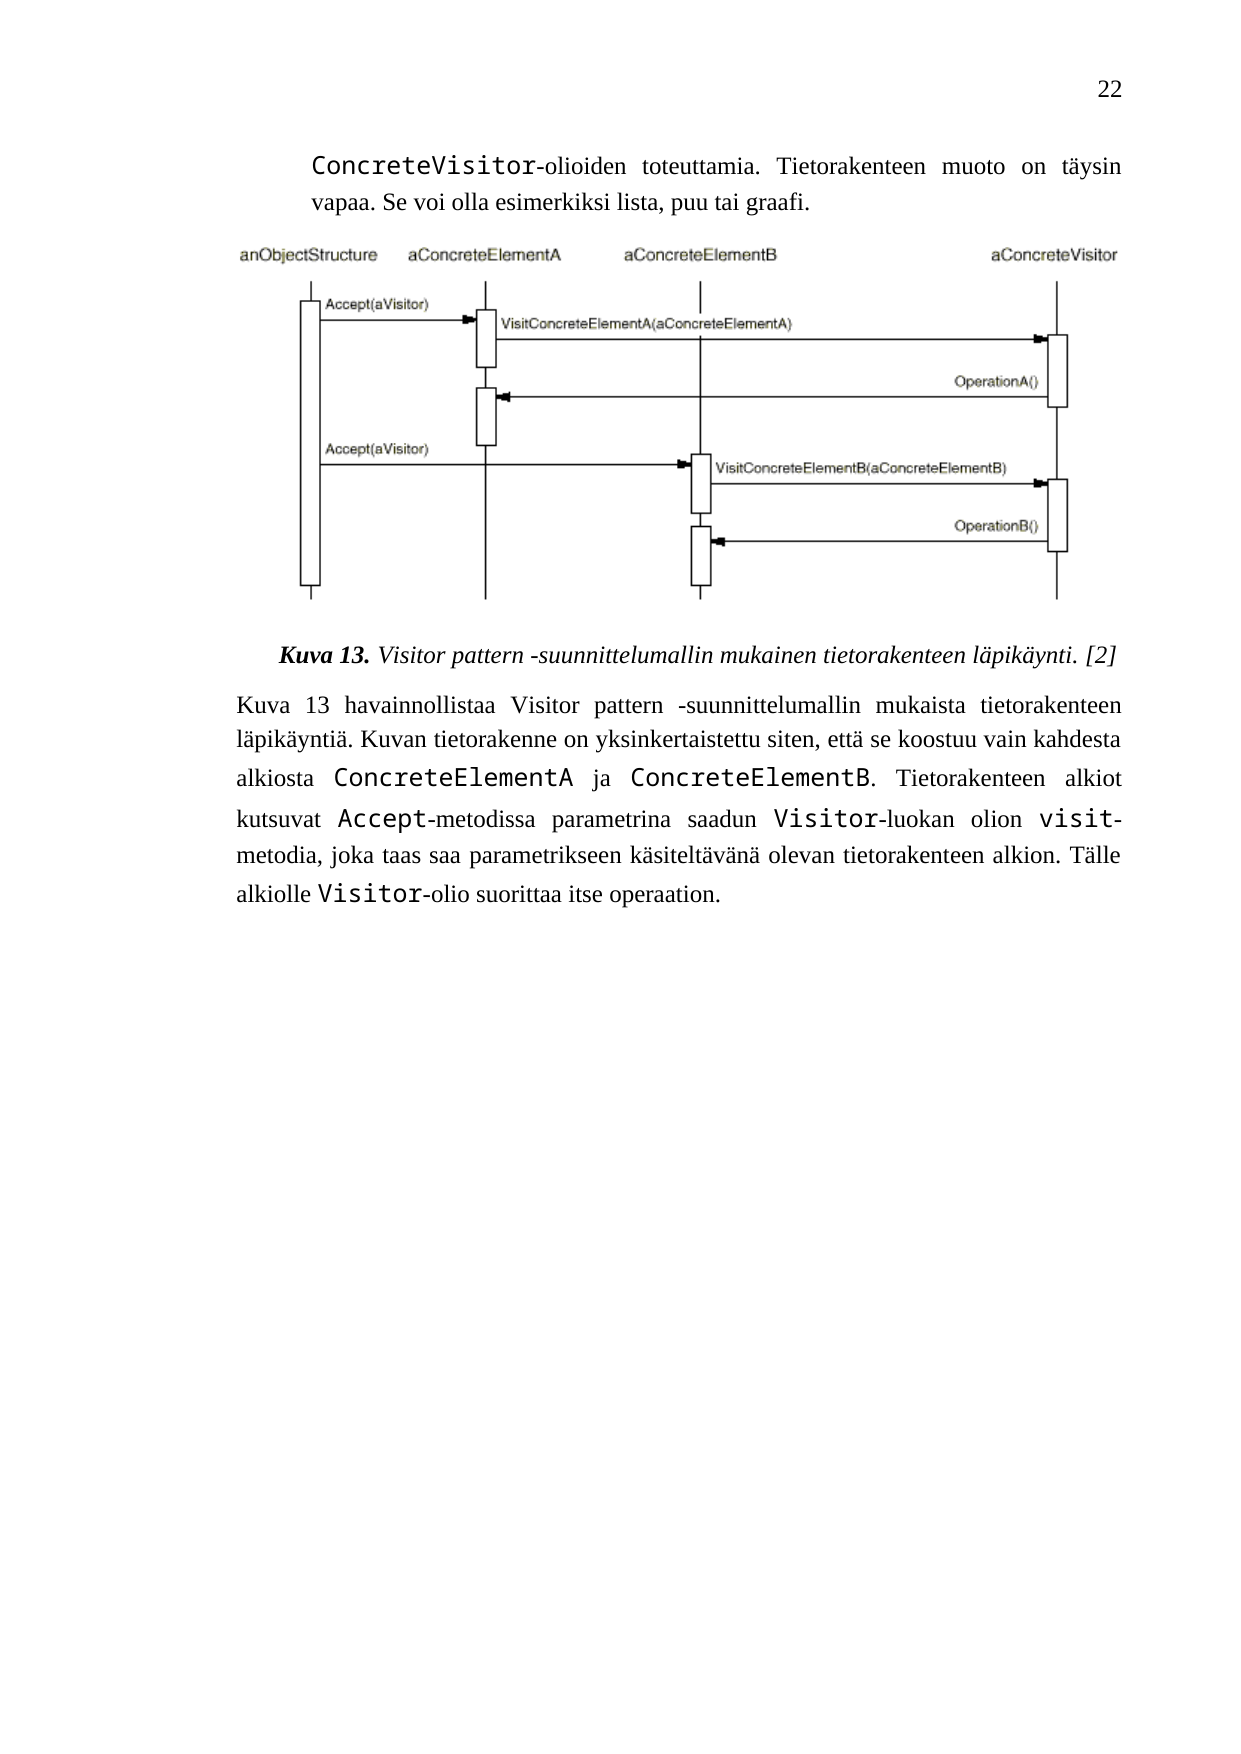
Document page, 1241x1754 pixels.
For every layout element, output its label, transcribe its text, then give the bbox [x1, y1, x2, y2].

text Kuva 13 havainnollistaa Visitor pattern -suunnittelumallin mukaista tietorakenteen läpikäyntiä. Kuvan tietorakenne on yksinkertaistettu siten, että se koostuu vain kahdesta alkiosta ConcreteElementA ja ConcreteElementB. Tietorakenteen alkiot kutsuvat Accept-metodissa parametrina saadun Visitor-luokan olion visit-metodia, joka taas saa parametrikseen käsiteltävänä olevan tietorakenteen alkion. Tälle alkiolle Visitor-olio suorittaa itse operaation. [236, 690, 1122, 910]
text Visitor pattern -suunnittelumallin mukainen tietorakenteen läpikäynti. [2] [273, 640, 1122, 669]
picture [236, 246, 1122, 610]
